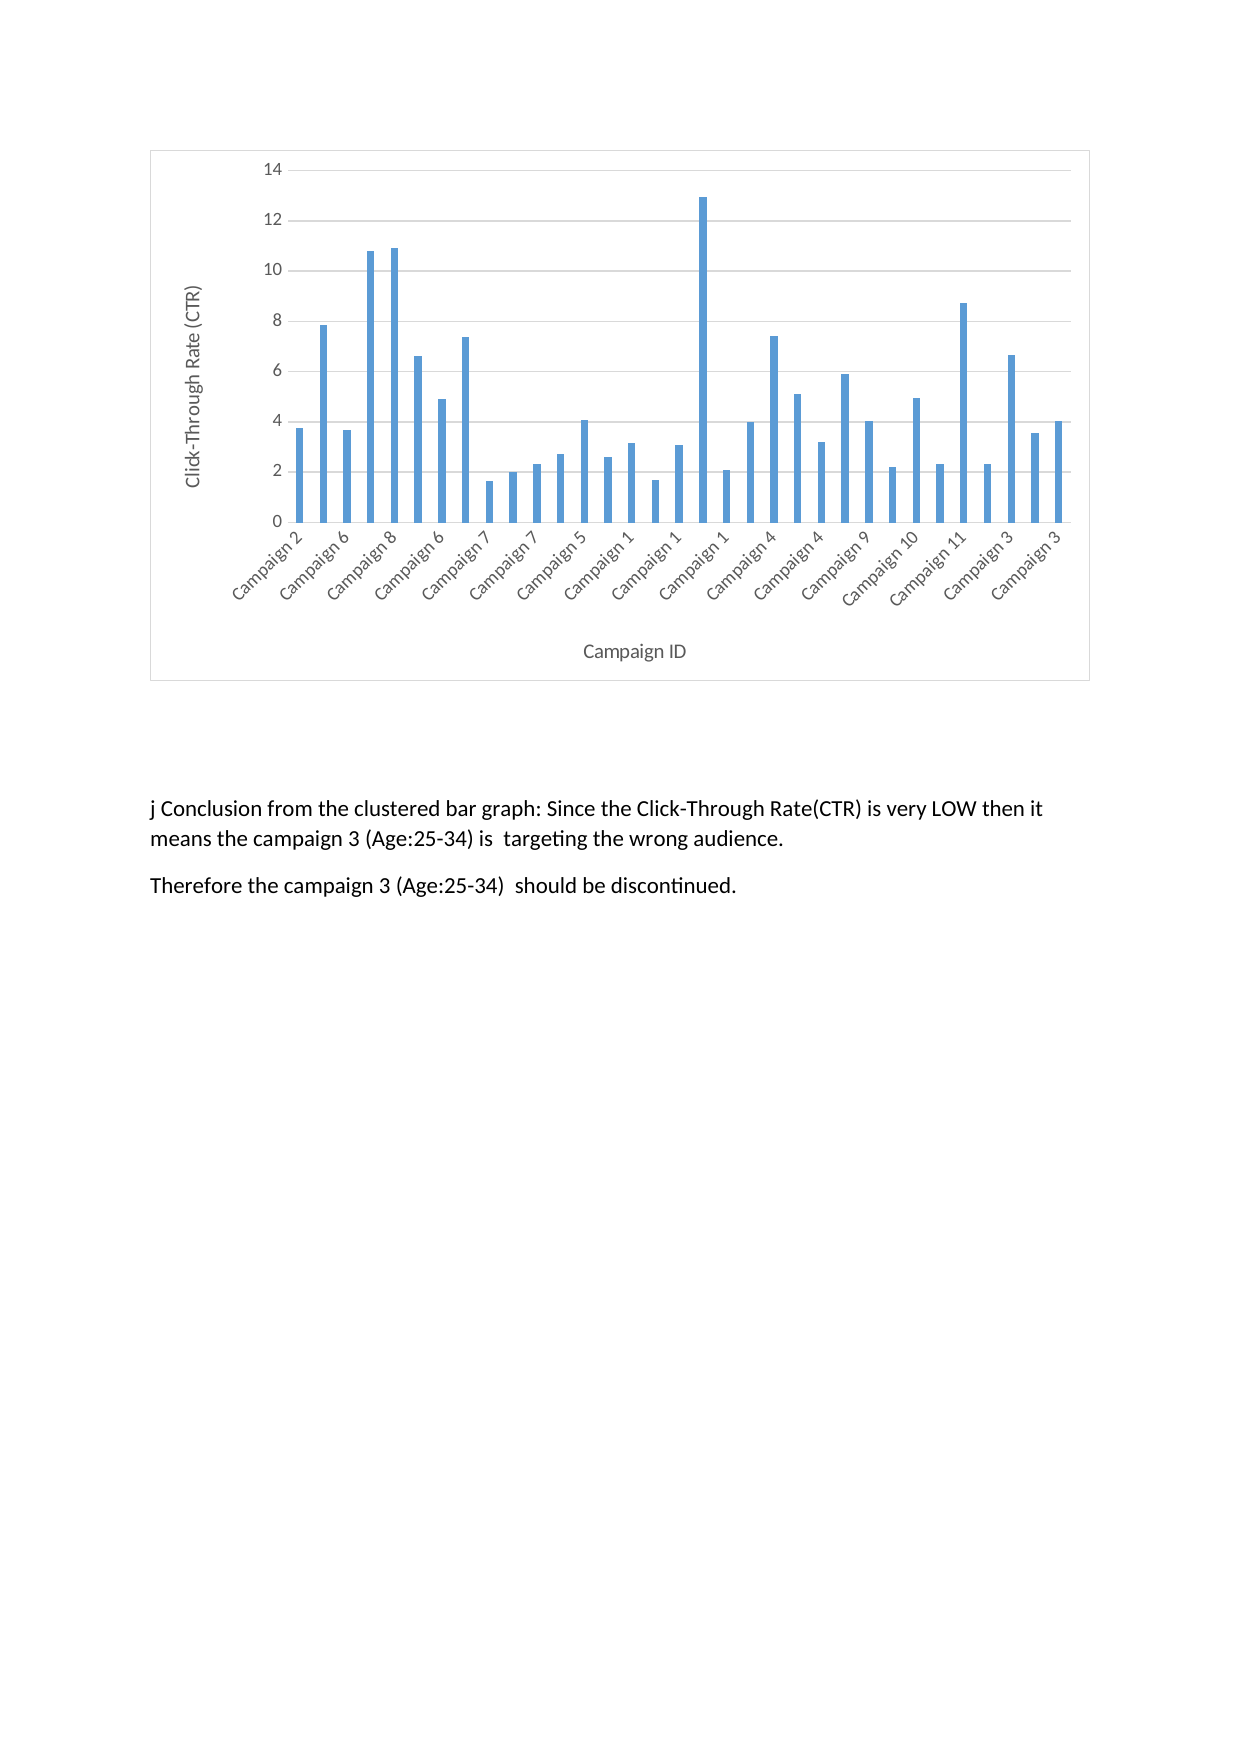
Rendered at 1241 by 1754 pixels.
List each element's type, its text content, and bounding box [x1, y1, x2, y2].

text Therefore the campaign 3 (Age:25-34) should be discontinued. [150, 871, 1090, 899]
text j Conclusion from the clustered bar graph: Since the Click-Through Rate(CTR) is very LOW then it means the campaign 3 (Age:25-34) is targeting the wrong audience. [150, 794, 1090, 852]
